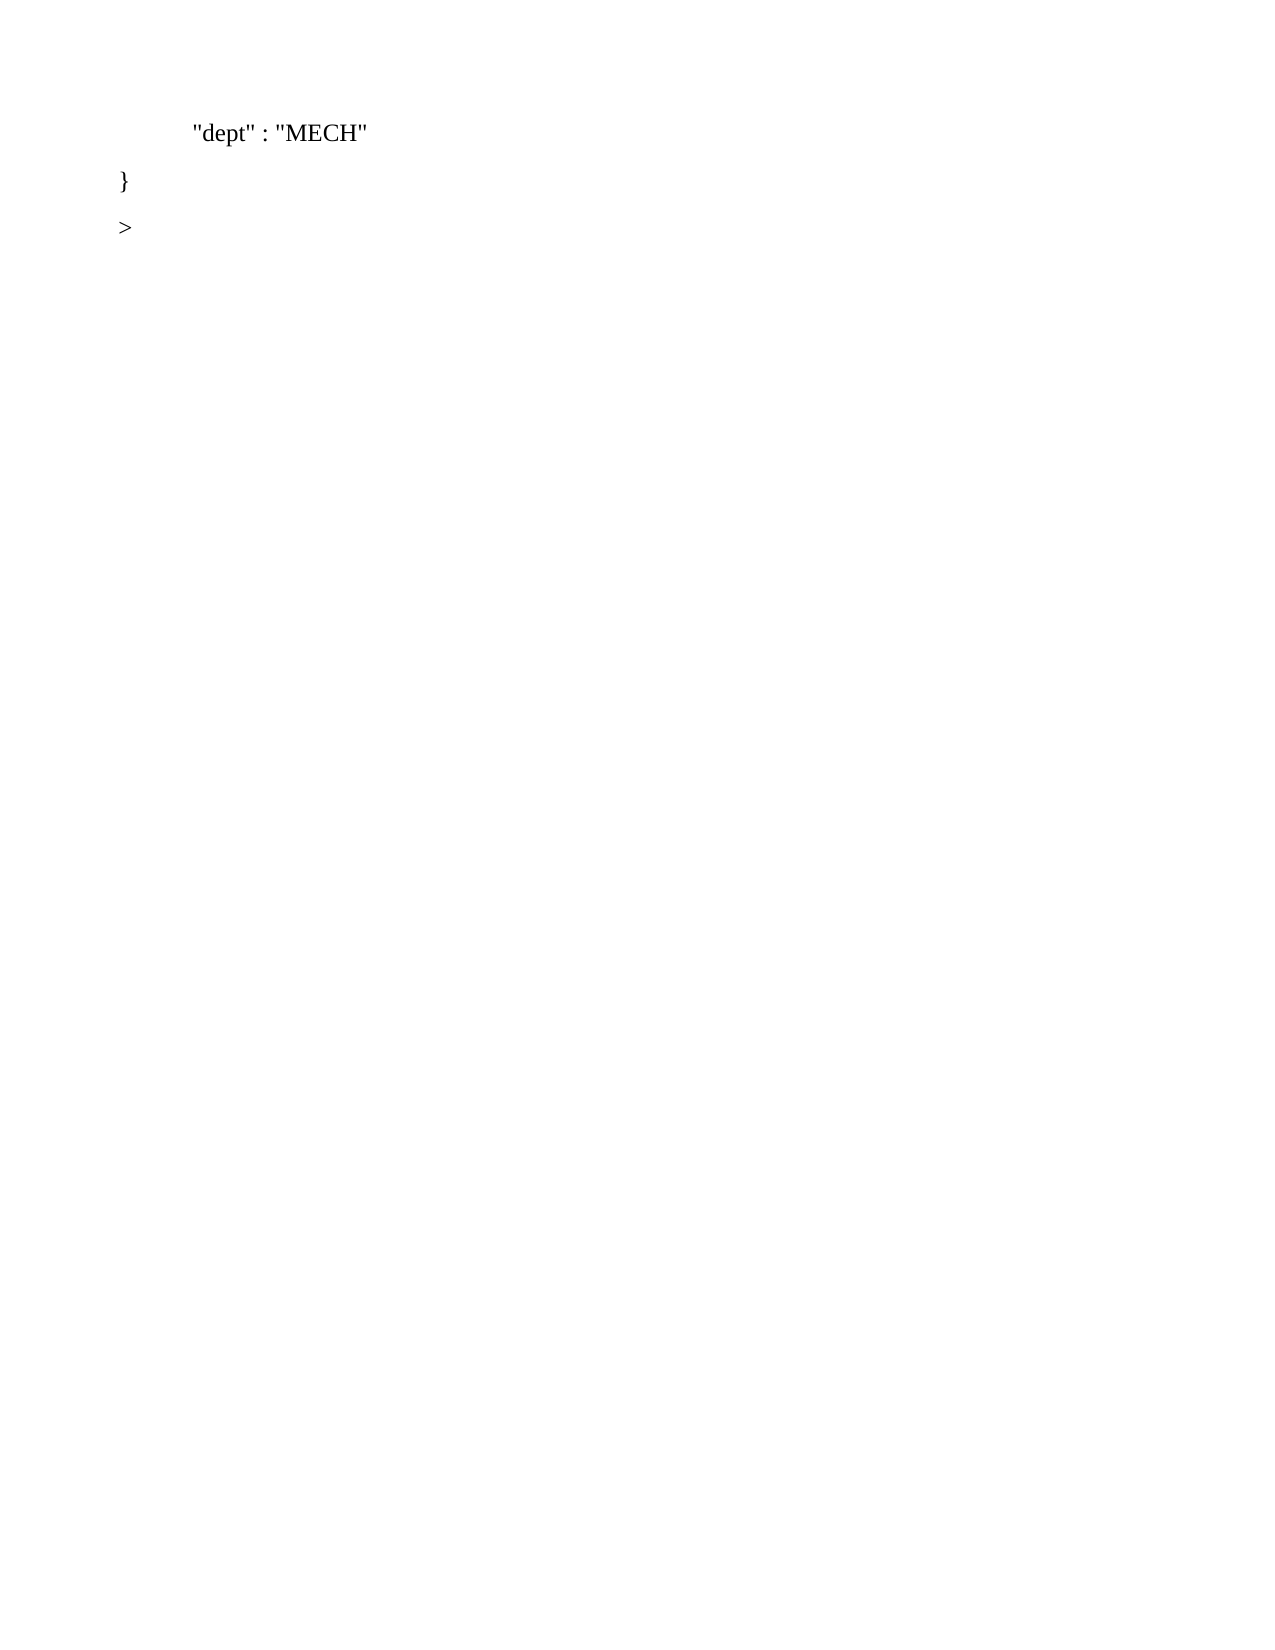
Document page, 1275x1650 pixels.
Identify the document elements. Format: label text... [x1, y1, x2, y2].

text "dept" : "MECH" [118, 118, 1157, 147]
text } [118, 166, 1157, 194]
text > [118, 213, 1157, 242]
